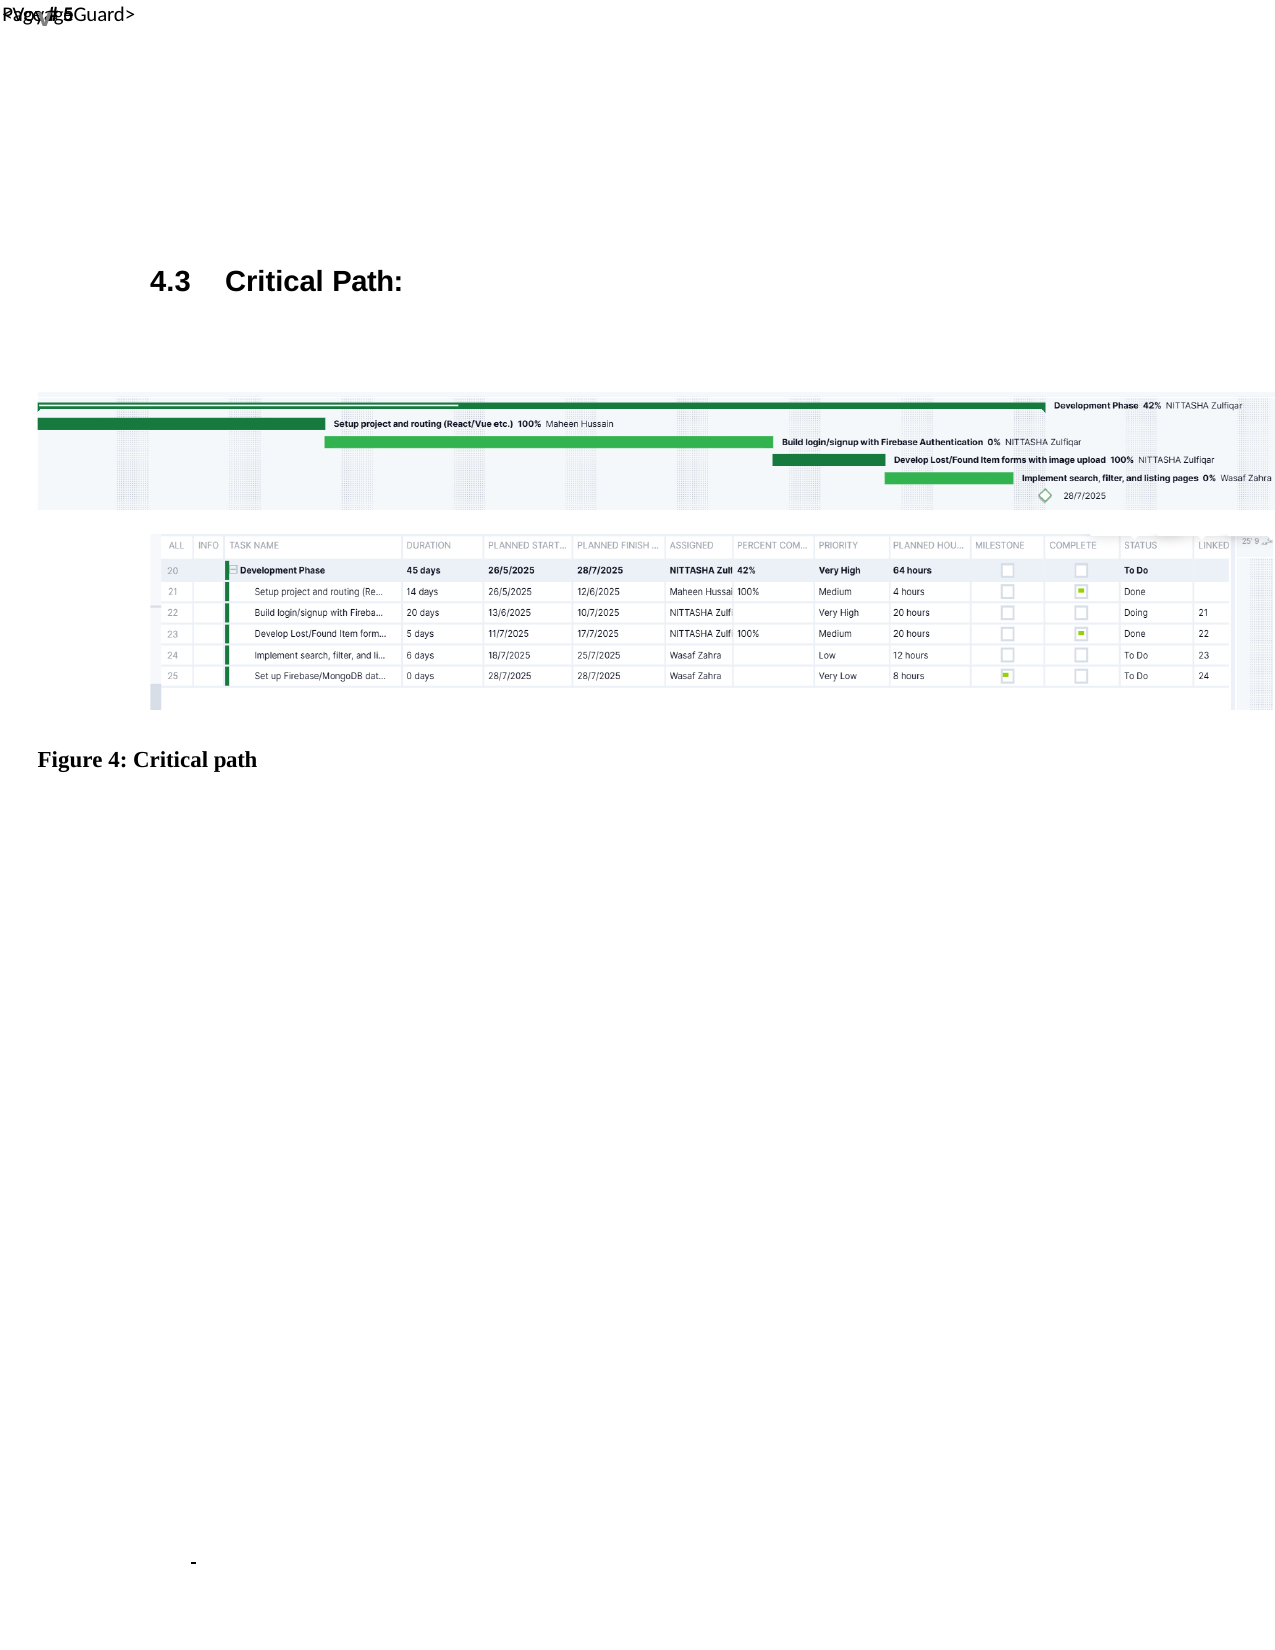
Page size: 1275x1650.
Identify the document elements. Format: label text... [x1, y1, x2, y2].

picture [150, 534, 1274, 710]
text Figure 4: Critical path [37, 746, 1125, 772]
picture [37, 392, 1275, 510]
subtitle Critical Path: [150, 264, 1125, 297]
